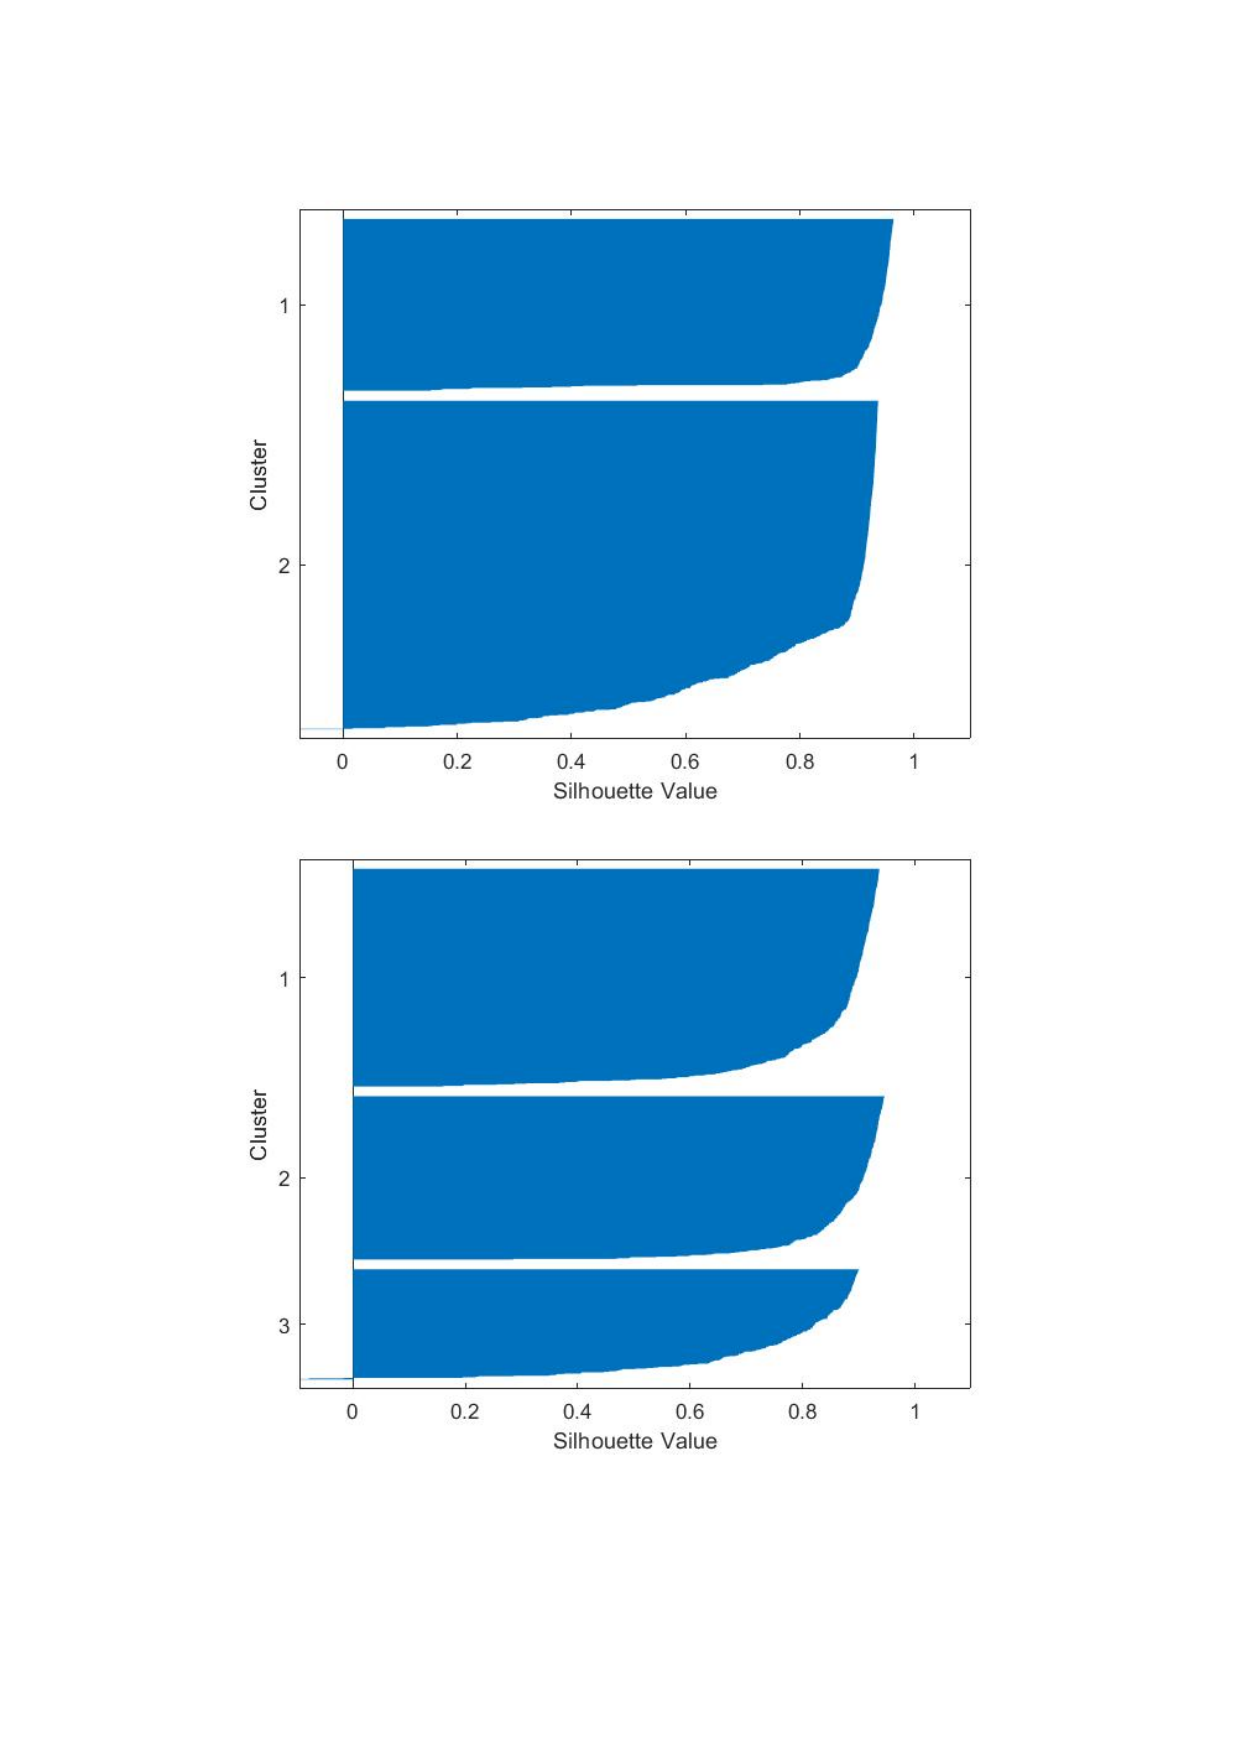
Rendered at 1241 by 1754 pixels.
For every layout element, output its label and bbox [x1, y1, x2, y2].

picture [187, 812, 1053, 1461]
picture [187, 162, 1053, 811]
